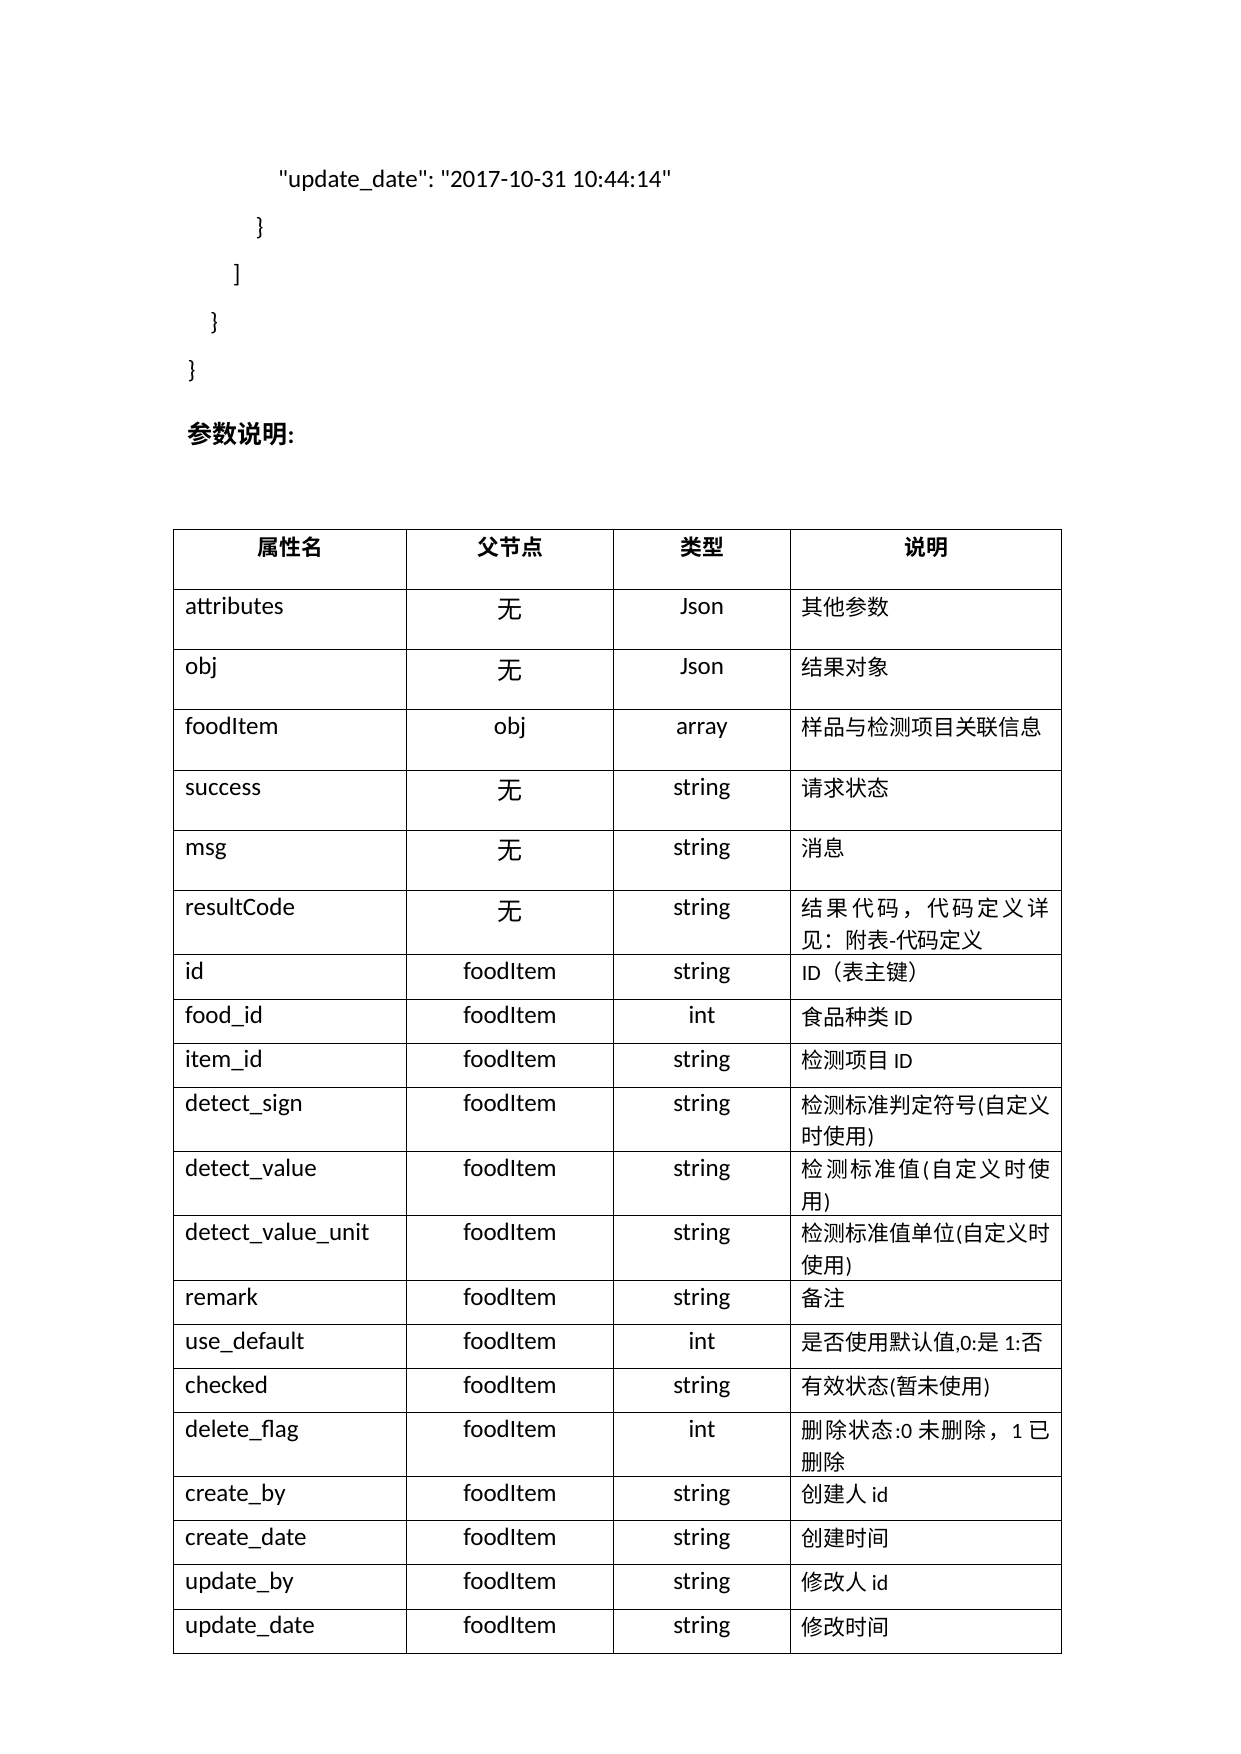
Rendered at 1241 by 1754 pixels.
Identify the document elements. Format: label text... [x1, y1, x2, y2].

table_cell update_by [174, 1565, 406, 1608]
table_cell 无 [407, 590, 613, 649]
table_cell foodItem [407, 1413, 613, 1476]
table_cell foodItem [407, 1477, 613, 1520]
table_cell foodItem [407, 1325, 613, 1368]
table_cell foodItem [407, 1610, 613, 1652]
table_cell string [614, 1477, 790, 1520]
table_cell ID（表主键） [791, 955, 1061, 998]
table_cell string [614, 1088, 790, 1151]
table_cell string [614, 1044, 790, 1087]
table_cell Json [614, 590, 790, 649]
table_cell update_date [174, 1610, 406, 1652]
table_cell string [614, 1369, 790, 1412]
table_cell 消息 [791, 831, 1061, 890]
table_cell foodItem [174, 710, 406, 769]
table_cell 修改时间 [791, 1610, 1061, 1652]
table_cell string [614, 955, 790, 998]
table_cell string [614, 1216, 790, 1280]
table_cell id [174, 955, 406, 998]
table_cell int [614, 1000, 790, 1042]
table_cell foodItem [407, 1521, 613, 1564]
table_cell delete_flag [174, 1413, 406, 1476]
table_cell 修改人id [791, 1565, 1061, 1608]
table_cell 删除状态:0未删除，1已删除 [791, 1413, 1061, 1476]
text } [187, 353, 1053, 385]
table_cell remark [174, 1281, 406, 1324]
table_cell success [174, 771, 406, 830]
table_cell 无 [407, 650, 613, 709]
table_cell 无 [407, 831, 613, 890]
table_cell create_by [174, 1477, 406, 1520]
table_cell 其他参数 [791, 590, 1061, 649]
table_cell detect_value_unit [174, 1216, 406, 1280]
table_cell resultCode [174, 891, 406, 954]
table_header 说明 [791, 530, 1061, 589]
text "update_date": "2017-10-31 10:44:14" [187, 162, 1053, 194]
table_cell detect_sign [174, 1088, 406, 1151]
text } [187, 305, 1053, 338]
table_cell string [614, 1281, 790, 1324]
table_cell 样品与检测项目关联信息 [791, 710, 1061, 769]
table_cell 备注 [791, 1281, 1061, 1324]
table_cell 检测项目ID [791, 1044, 1061, 1087]
table_cell 无 [407, 771, 613, 830]
text 参数说明: [187, 401, 1053, 466]
table_cell foodItem [407, 1369, 613, 1412]
table_cell foodItem [407, 1152, 613, 1215]
table_header 属性名 [174, 530, 406, 589]
table_cell checked [174, 1369, 406, 1412]
table_cell 是否使用默认值,0:是 1:否 [791, 1325, 1061, 1368]
table_cell use_default [174, 1325, 406, 1368]
table_cell string [614, 891, 790, 954]
table_cell 创建人id [791, 1477, 1061, 1520]
table_cell food_id [174, 1000, 406, 1042]
table_cell 检测标准判定符号(自定义时使用) [791, 1088, 1061, 1151]
table_cell string [614, 1521, 790, 1564]
table_cell foodItem [407, 1088, 613, 1151]
table_cell string [614, 1565, 790, 1608]
table_cell obj [174, 650, 406, 709]
table_cell 无 [407, 891, 613, 954]
table_cell 检测标准值(自定义时使用) [791, 1152, 1061, 1215]
table_cell foodItem [407, 1565, 613, 1608]
table_cell create_date [174, 1521, 406, 1564]
table_cell int [614, 1325, 790, 1368]
table_cell detect_value [174, 1152, 406, 1215]
table_cell foodItem [407, 1216, 613, 1280]
text } [187, 210, 1053, 242]
table_cell 有效状态(暂未使用) [791, 1369, 1061, 1412]
table_cell 食品种类ID [791, 1000, 1061, 1042]
table_cell attributes [174, 590, 406, 649]
table_cell obj [407, 710, 613, 769]
table_cell foodItem [407, 1044, 613, 1087]
table_cell 创建时间 [791, 1521, 1061, 1564]
table_cell array [614, 710, 790, 769]
table_cell int [614, 1413, 790, 1476]
table_cell 请求状态 [791, 771, 1061, 830]
table_cell foodItem [407, 955, 613, 998]
table_cell Json [614, 650, 790, 709]
table_cell msg [174, 831, 406, 890]
table_cell string [614, 771, 790, 830]
table_cell 结果代码，代码定义详见：附表-代码定义 [791, 891, 1061, 954]
table_cell 检测标准值单位(自定义时使用) [791, 1216, 1061, 1280]
table_cell string [614, 1152, 790, 1215]
table_cell foodItem [407, 1281, 613, 1324]
table_cell foodItem [407, 1000, 613, 1042]
table_cell item_id [174, 1044, 406, 1087]
table_header 类型 [614, 530, 790, 589]
table_cell 结果对象 [791, 650, 1061, 709]
text ] [187, 257, 1053, 290]
table_header 父节点 [407, 530, 613, 589]
table_cell string [614, 831, 790, 890]
table_cell string [614, 1610, 790, 1652]
